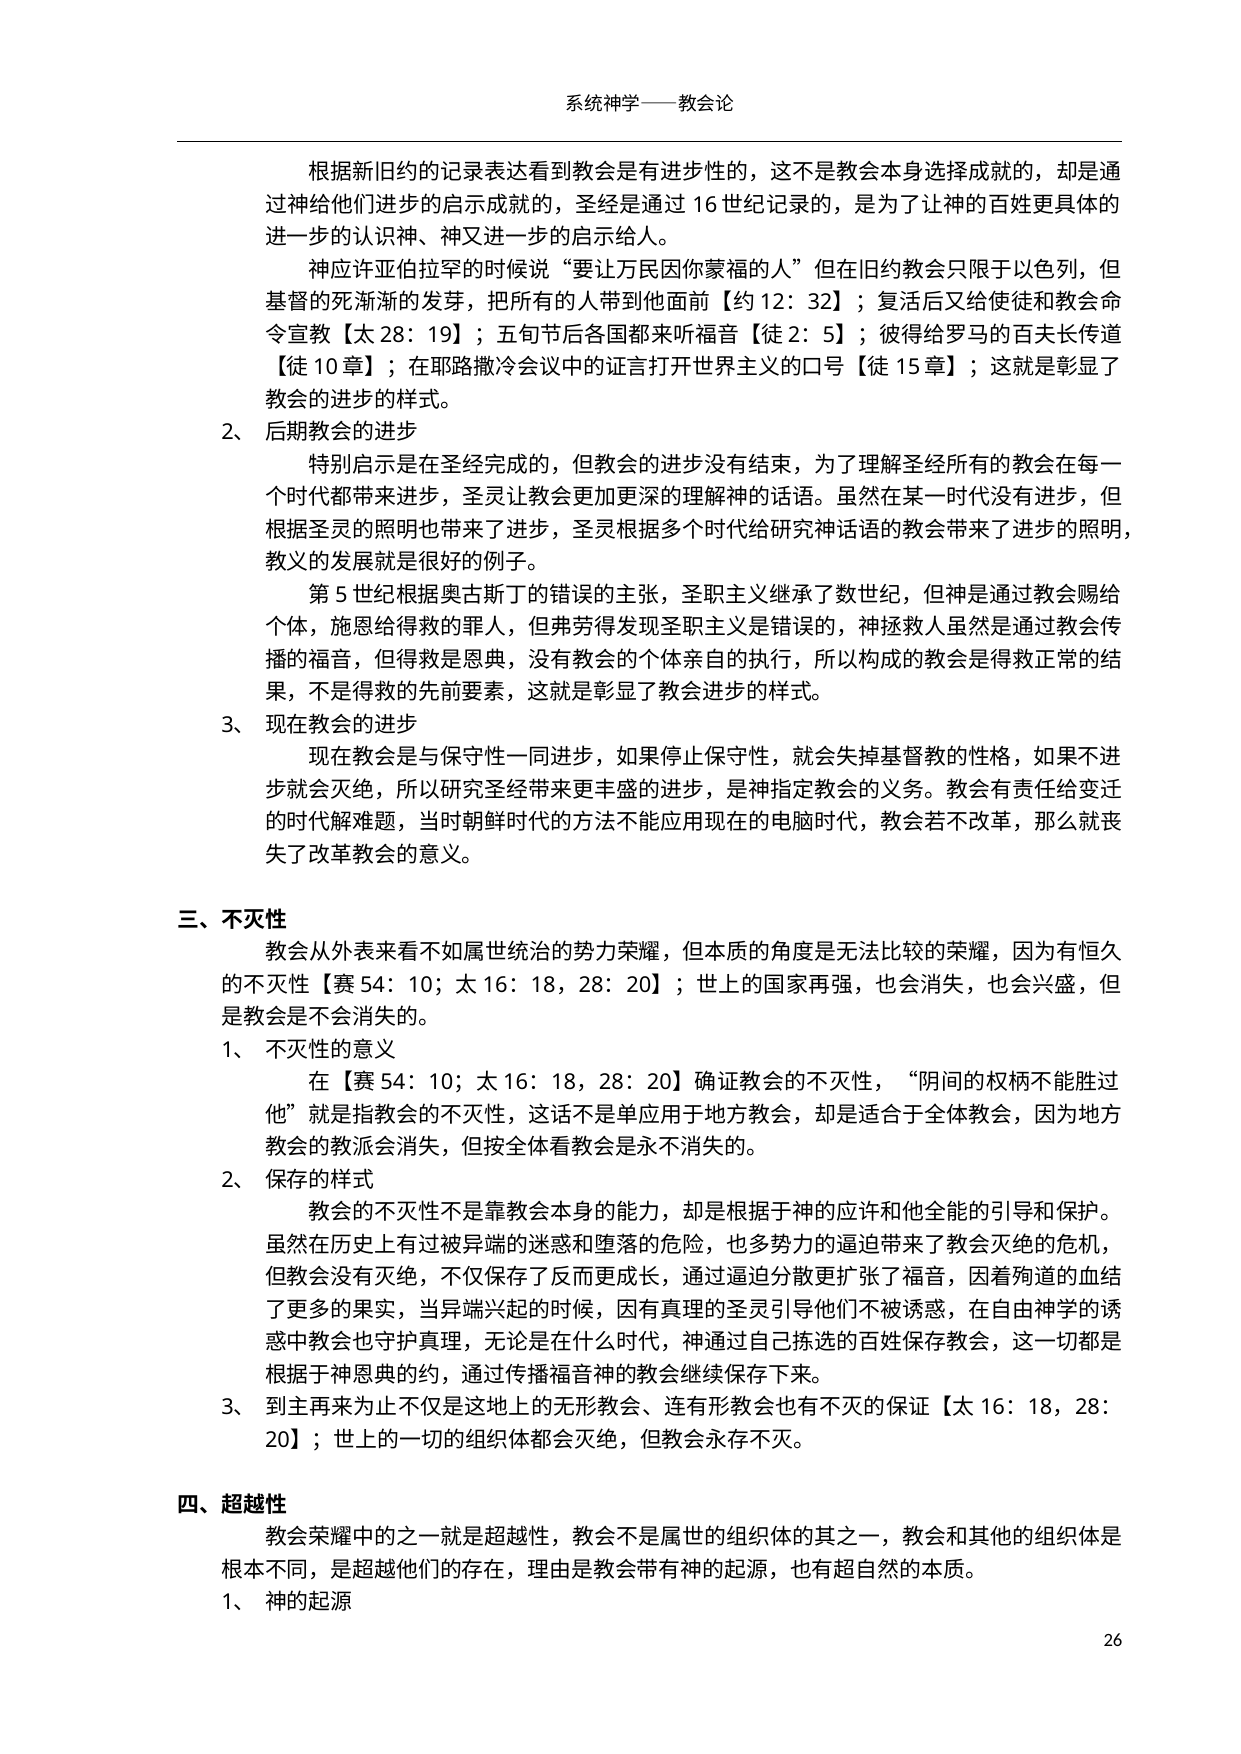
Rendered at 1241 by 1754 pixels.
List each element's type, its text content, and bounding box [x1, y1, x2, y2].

text 神应许亚伯拉罕的时候说“要让万民因你蒙福的人”但在旧约教会只限于以色列，但基督的死渐渐的发芽，把所有的人带到他面前【约12：32】；复活后又给使徒和教会命令宣教【太28：19】；五旬节后各国都来听福音【徒2：5】；彼得给罗马的百夫长传道【徒10章】；在耶路撒冷会议中的证言打开世界主义的口号【徒15章】；这就是彰显了教会的进步的样式。 [265, 251, 1122, 414]
text 现在教会是与保守性一同进步，如果停止保守性，就会失掉基督教的性格，如果不进步就会灭绝，所以研究圣经带来更丰盛的进步，是神指定教会的义务。教会有责任给变迁的时代解难题，当时朝鲜时代的方法不能应用现在的电脑时代，教会若不改革，那么就丧失了改革教会的意义。 [265, 739, 1122, 869]
list 在【赛54：10；太16：18，28：20】确证教会的不灭性，“阴间的权柄不能胜过他”就是指教会的不灭性，这话不是单应用于地方教会，却是适合于全体教会，因为地方教会的教派会消失，但按全体看教会是永不消失的。 [265, 1064, 1122, 1161]
list 神的起源 [221, 1584, 1122, 1616]
list 现在教会的进步 [221, 706, 1122, 739]
list 不灭性 [177, 901, 1122, 934]
text 教会荣耀中的之一就是超越性，教会不是属世的组织体的其之一，教会和其他的组织体是根本不同，是超越他们的存在，理由是教会带有神的起源，也有超自然的本质。 [221, 1519, 1122, 1584]
text 根据新旧约的记录表达看到教会是有进步性的，这不是教会本身选择成就的，却是通过神给他们进步的启示成就的，圣经是通过16世纪记录的，是为了让神的百姓更具体的进一步的认识神、神又进一步的启示给人。 [265, 154, 1122, 251]
list 保存的样式 [221, 1161, 1122, 1194]
list 不灭性的意义 [221, 1031, 1122, 1064]
text 教会从外表来看不如属世统治的势力荣耀，但本质的角度是无法比较的荣耀，因为有恒久的不灭性【赛54：10；太16：18，28：20】；世上的国家再强，也会消失，也会兴盛，但是教会是不会消失的。 [221, 934, 1122, 1031]
text 第5世纪根据奥古斯丁的错误的主张，圣职主义继承了数世纪，但神是通过教会赐给个体，施恩给得救的罪人，但弗劳得发现圣职主义是错误的，神拯救人虽然是通过教会传播的福音，但得救是恩典，没有教会的个体亲自的执行，所以构成的教会是得救正常的结果，不是得救的先前要素，这就是彰显了教会进步的样式。 [265, 576, 1122, 706]
text 特别启示是在圣经完成的，但教会的进步没有结束，为了理解圣经所有的教会在每一个时代都带来进步，圣灵让教会更加更深的理解神的话语。虽然在某一时代没有进步，但根据圣灵的照明也带来了进步，圣灵根据多个时代给研究神话语的教会带来了进步的照明，教义的发展就是很好的例子。 [265, 446, 1122, 576]
list 超越性 [177, 1486, 1122, 1519]
list 后期教会的进步 [221, 414, 1122, 446]
list 到主再来为止不仅是这地上的无形教会、连有形教会也有不灭的保证【太16：18，28：20】；世上的一切的组织体都会灭绝，但教会永存不灭。 [221, 1389, 1122, 1454]
list 教会的不灭性不是靠教会本身的能力，却是根据于神的应许和他全能的引导和保护。虽然在历史上有过被异端的迷惑和堕落的危险，也多势力的逼迫带来了教会灭绝的危机，但教会没有灭绝，不仅保存了反而更成长，通过逼迫分散更扩张了福音，因着殉道的血结了更多的果实，当异端兴起的时候，因有真理的圣灵引导他们不被诱惑，在自由神学的诱惑中教会也守护真理，无论是在什么时代，神通过自己拣选的百姓保存教会，这一切都是根据于神恩典的约，通过传播福音神的教会继续保存下来。 [265, 1194, 1122, 1389]
